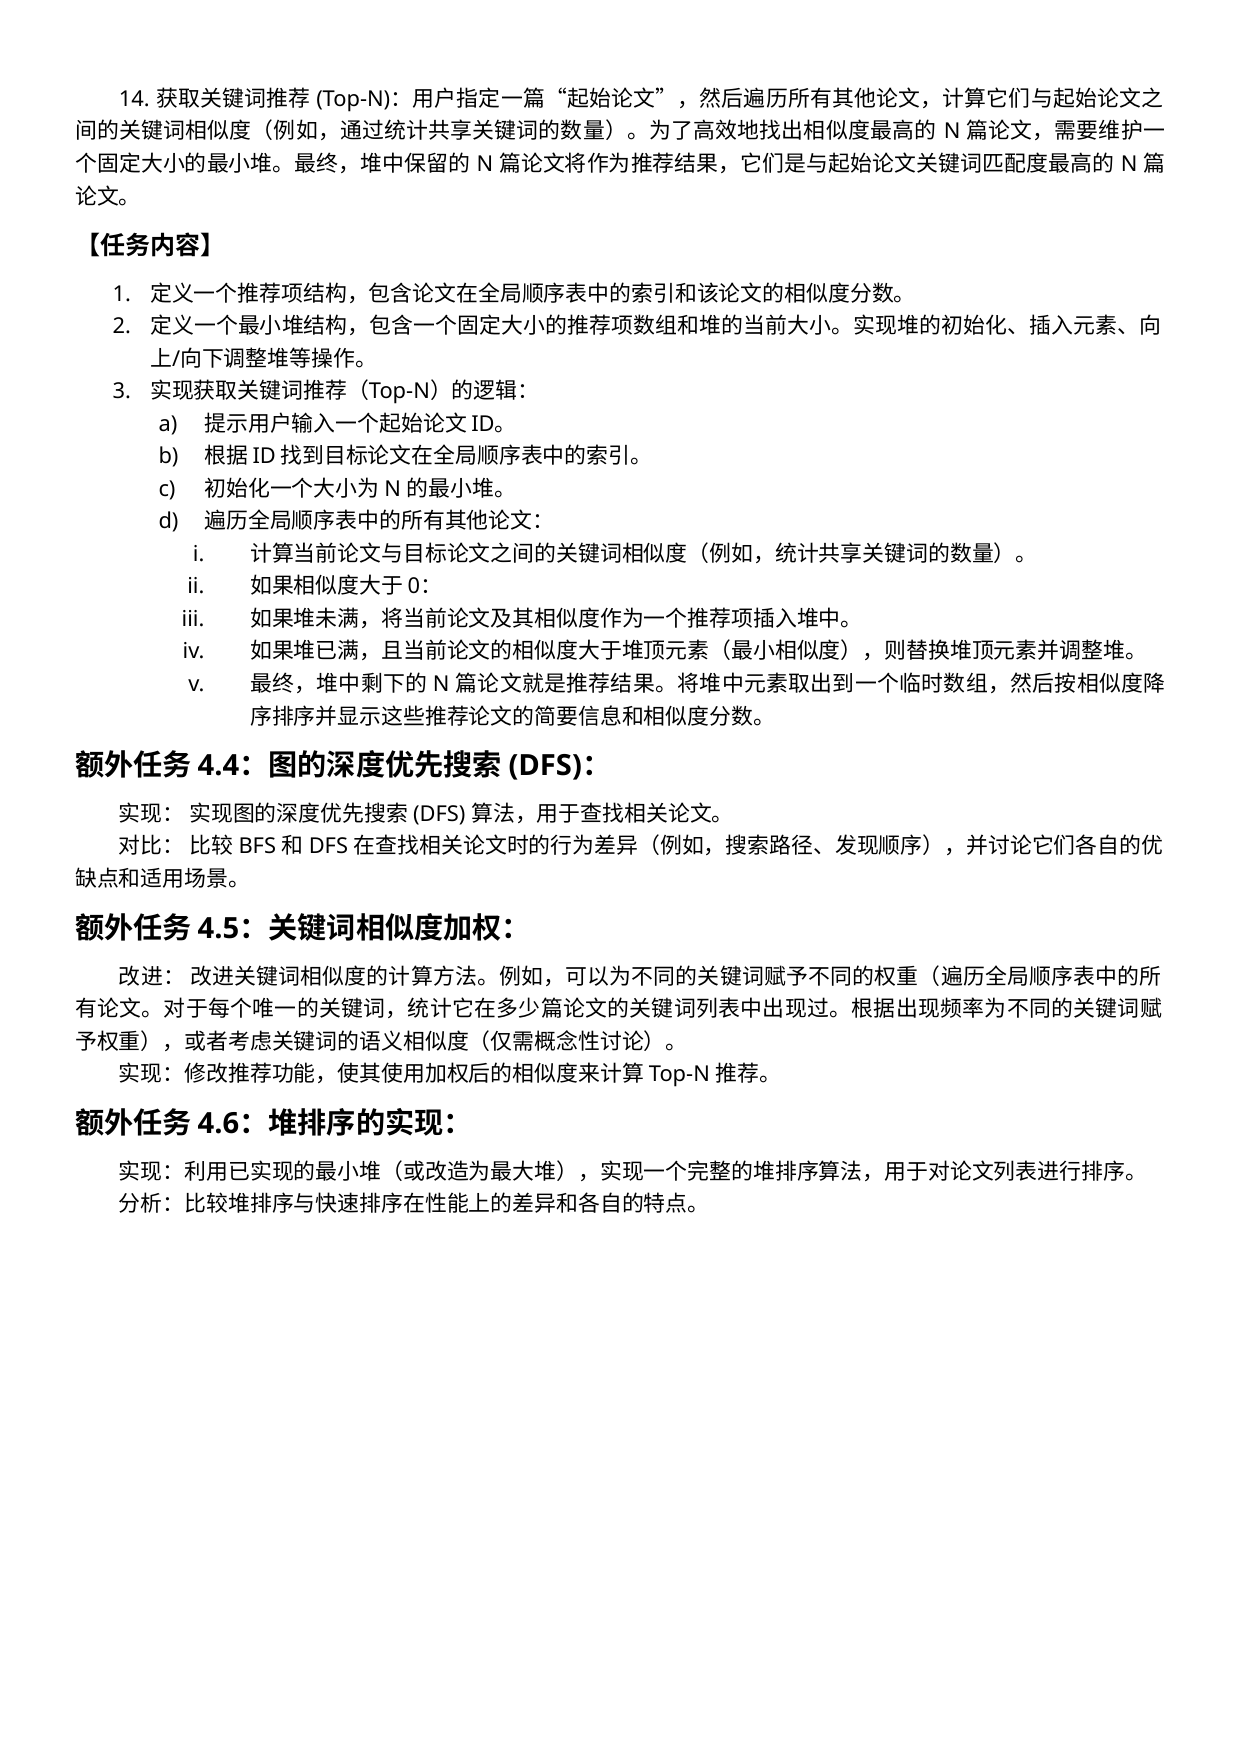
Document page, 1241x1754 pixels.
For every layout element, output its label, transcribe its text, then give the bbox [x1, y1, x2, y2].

list 实现获取关键词推荐（Top-N）的逻辑： [112, 373, 1165, 406]
text 14. 获取关键词推荐 (Top-N)：用户指定一篇“起始论文”，然后遍历所有其他论文，计算它们与起始论文之间的关键词相似度（例如，通过统计共享关键词的数量）。为了高效地找出相似度最高的 N 篇论文，需要维护一个固定大小的最小堆。最终，堆中保留的 N 篇论文将作为推荐结果，它们是与起始论文关键词匹配度最高的 N 篇论文。 [75, 81, 1165, 211]
list 如果相似度大于0： [204, 568, 1165, 601]
text 实现： 实现图的深度优先搜索 (DFS) 算法，用于查找相关论文。 [75, 796, 1165, 828]
text 实现：利用已实现的最小堆（或改造为最大堆），实现一个完整的堆排序算法，用于对论文列表进行排序。 [75, 1153, 1165, 1186]
list 提示用户输入一个起始论文ID。 [158, 406, 1165, 438]
list 定义一个推荐项结构，包含论文在全局顺序表中的索引和该论文的相似度分数。 [112, 276, 1165, 308]
text 分析：比较堆排序与快速排序在性能上的差异和各自的特点。 [75, 1186, 1165, 1218]
text 额外任务4.5：关键词相似度加权： [75, 893, 1165, 958]
list 如果堆已满，且当前论文的相似度大于堆顶元素（最小相似度），则替换堆顶元素并调整堆。 [204, 633, 1165, 666]
text 【任务内容】 [75, 211, 1165, 276]
text 对比： 比较 BFS 和 DFS 在查找相关论文时的行为差异（例如，搜索路径、发现顺序），并讨论它们各自的优缺点和适用场景。 [75, 828, 1165, 893]
list 如果堆未满，将当前论文及其相似度作为一个推荐项插入堆中。 [204, 601, 1165, 633]
list 定义一个最小堆结构，包含一个固定大小的推荐项数组和堆的当前大小。实现堆的初始化、插入元素、向上/向下调整堆等操作。 [112, 308, 1165, 373]
list 根据ID找到目标论文在全局顺序表中的索引。 [158, 438, 1165, 471]
list 最终，堆中剩下的 N 篇论文就是推荐结果。将堆中元素取出到一个临时数组，然后按相似度降序排序并显示这些推荐论文的简要信息和相似度分数。 [204, 666, 1165, 731]
text 改进： 改进关键词相似度的计算方法。例如，可以为不同的关键词赋予不同的权重（遍历全局顺序表中的所有论文。对于每个唯一的关键词，统计它在多少篇论文的关键词列表中出现过。根据出现频率为不同的关键词赋予权重），或者考虑关键词的语义相似度（仅需概念性讨论）。 [75, 958, 1165, 1056]
text 额外任务4.4：图的深度优先搜索 (DFS)： [75, 731, 1165, 796]
text 额外任务4.6：堆排序的实现： [75, 1088, 1165, 1153]
list 遍历全局顺序表中的所有其他论文： [158, 503, 1165, 536]
list 初始化一个大小为 N 的最小堆。 [158, 471, 1165, 503]
text 实现：修改推荐功能，使其使用加权后的相似度来计算 Top-N 推荐。 [75, 1056, 1165, 1088]
list 计算当前论文与目标论文之间的关键词相似度（例如，统计共享关键词的数量）。 [204, 536, 1165, 568]
